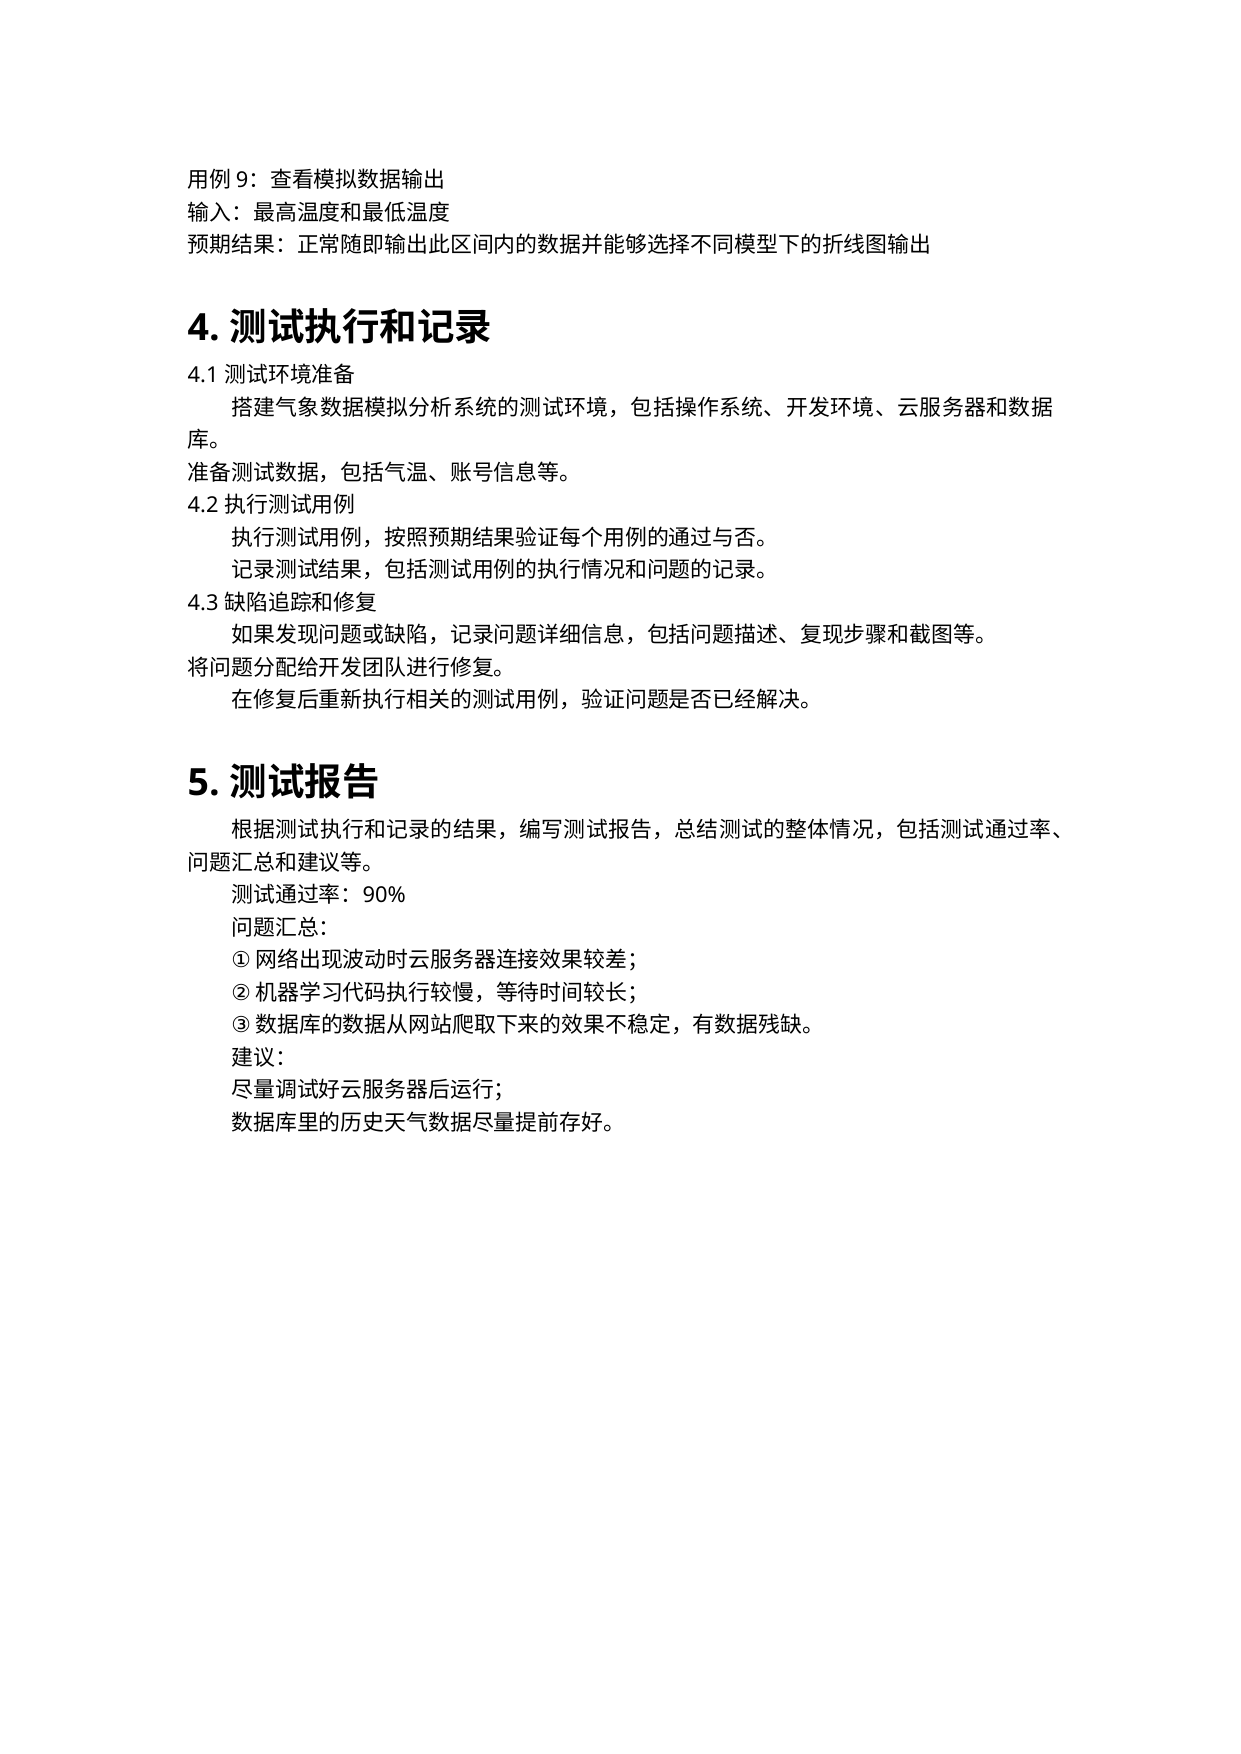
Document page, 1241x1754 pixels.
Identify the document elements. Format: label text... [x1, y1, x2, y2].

text 如果发现问题或缺陷，记录问题详细信息，包括问题描述、复现步骤和截图等。 [187, 617, 1053, 649]
text 4.3 缺陷追踪和修复 [187, 584, 1053, 617]
text 数据库里的历史天气数据尽量提前存好。 [187, 1104, 1053, 1137]
text 预期结果：正常随即输出此区间内的数据并能够选择不同模型下的折线图输出 [187, 227, 1053, 259]
text ①网络出现波动时云服务器连接效果较差； [187, 942, 1053, 974]
text 问题汇总： [187, 909, 1053, 942]
text 准备测试数据，包括气温、账号信息等。 [187, 454, 1053, 487]
text 4. 测试执行和记录 [187, 292, 1053, 357]
text 执行测试用例，按照预期结果验证每个用例的通过与否。 [187, 519, 1053, 552]
text 在修复后重新执行相关的测试用例，验证问题是否已经解决。 [187, 682, 1053, 714]
text 5. 测试报告 [187, 747, 1053, 812]
text 尽量调试好云服务器后运行； [187, 1072, 1053, 1104]
text 搭建气象数据模拟分析系统的测试环境，包括操作系统、开发环境、云服务器和数据库。 [187, 389, 1053, 454]
text 4.1 测试环境准备 [187, 357, 1053, 389]
text 将问题分配给开发团队进行修复。 [187, 649, 1053, 682]
text 根据测试执行和记录的结果，编写测试报告，总结测试的整体情况，包括测试通过率、问题汇总和建议等。 [187, 812, 1053, 877]
text 4.2 执行测试用例 [187, 487, 1053, 519]
text 记录测试结果，包括测试用例的执行情况和问题的记录。 [187, 552, 1053, 584]
text ②机器学习代码执行较慢，等待时间较长； [187, 974, 1053, 1007]
text ③数据库的数据从网站爬取下来的效果不稳定，有数据残缺。 [187, 1007, 1053, 1039]
text 测试通过率：90% [187, 877, 1053, 909]
text 输入：最高温度和最低温度 [187, 194, 1053, 227]
text 建议： [187, 1039, 1053, 1072]
text 用例9：查看模拟数据输出 [187, 162, 1053, 194]
